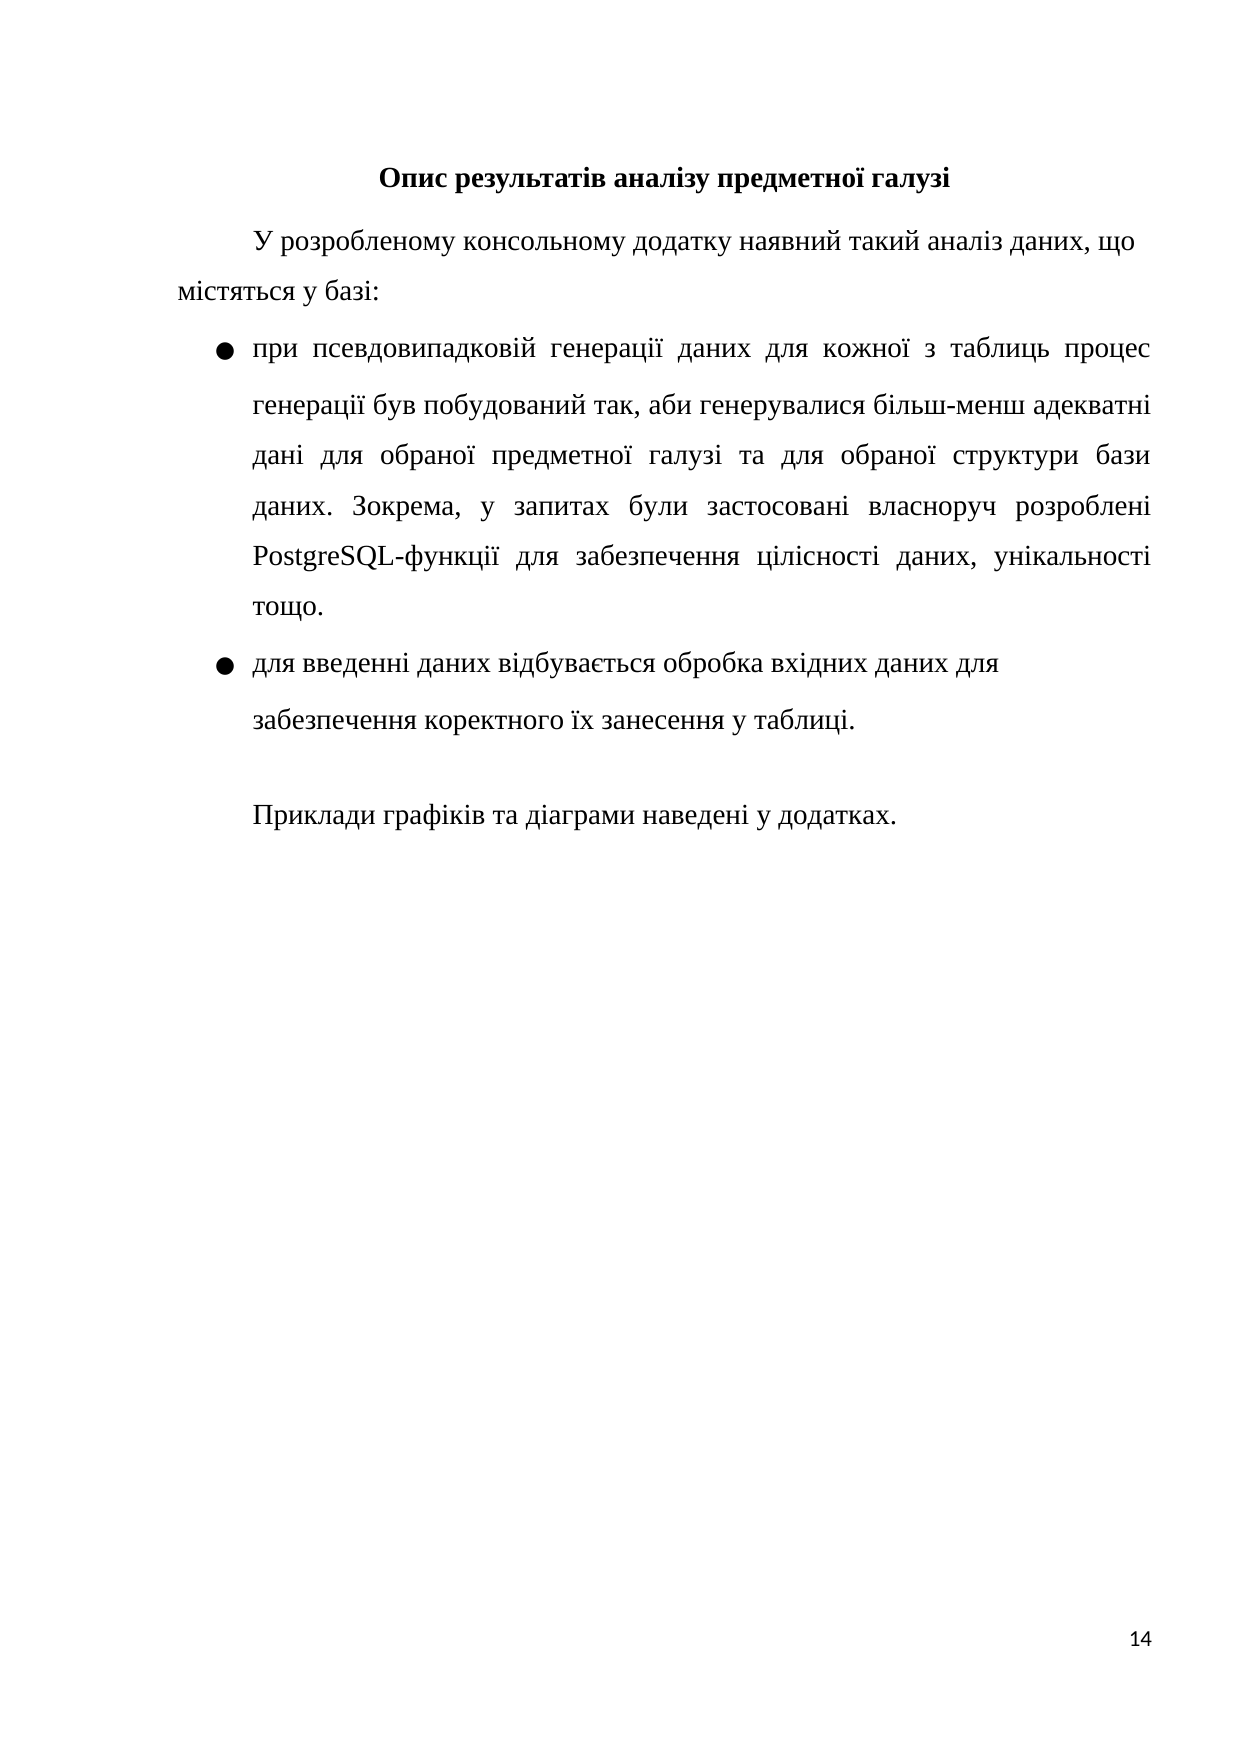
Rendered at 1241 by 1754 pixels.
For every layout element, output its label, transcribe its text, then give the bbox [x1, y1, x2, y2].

subtitle Опис результатів аналізу предметної галузі [177, 160, 1152, 193]
list для введенні даних відбувається обробка вхідних даних для забезпечення коректного їх занесення у таблиці. [215, 638, 1152, 736]
text У розробленому консольному додатку наявний такий аналіз даних, що містяться у базі: [177, 223, 1152, 306]
text Приклади графіків та діаграми наведені у додатках. [177, 797, 1152, 831]
list при псевдовипадковій генерації даних для кожної з таблиць процес генерації був побудований так, аби генерувалися більш-менш адекватні дані для обраної предметної галузі та для обраної структури бази даних. Зокрема, у запитах були застосовані власноруч розроблені PostgreSQL-функції для забезпечення цілісності даних, унікальності тощо. [215, 323, 1152, 622]
